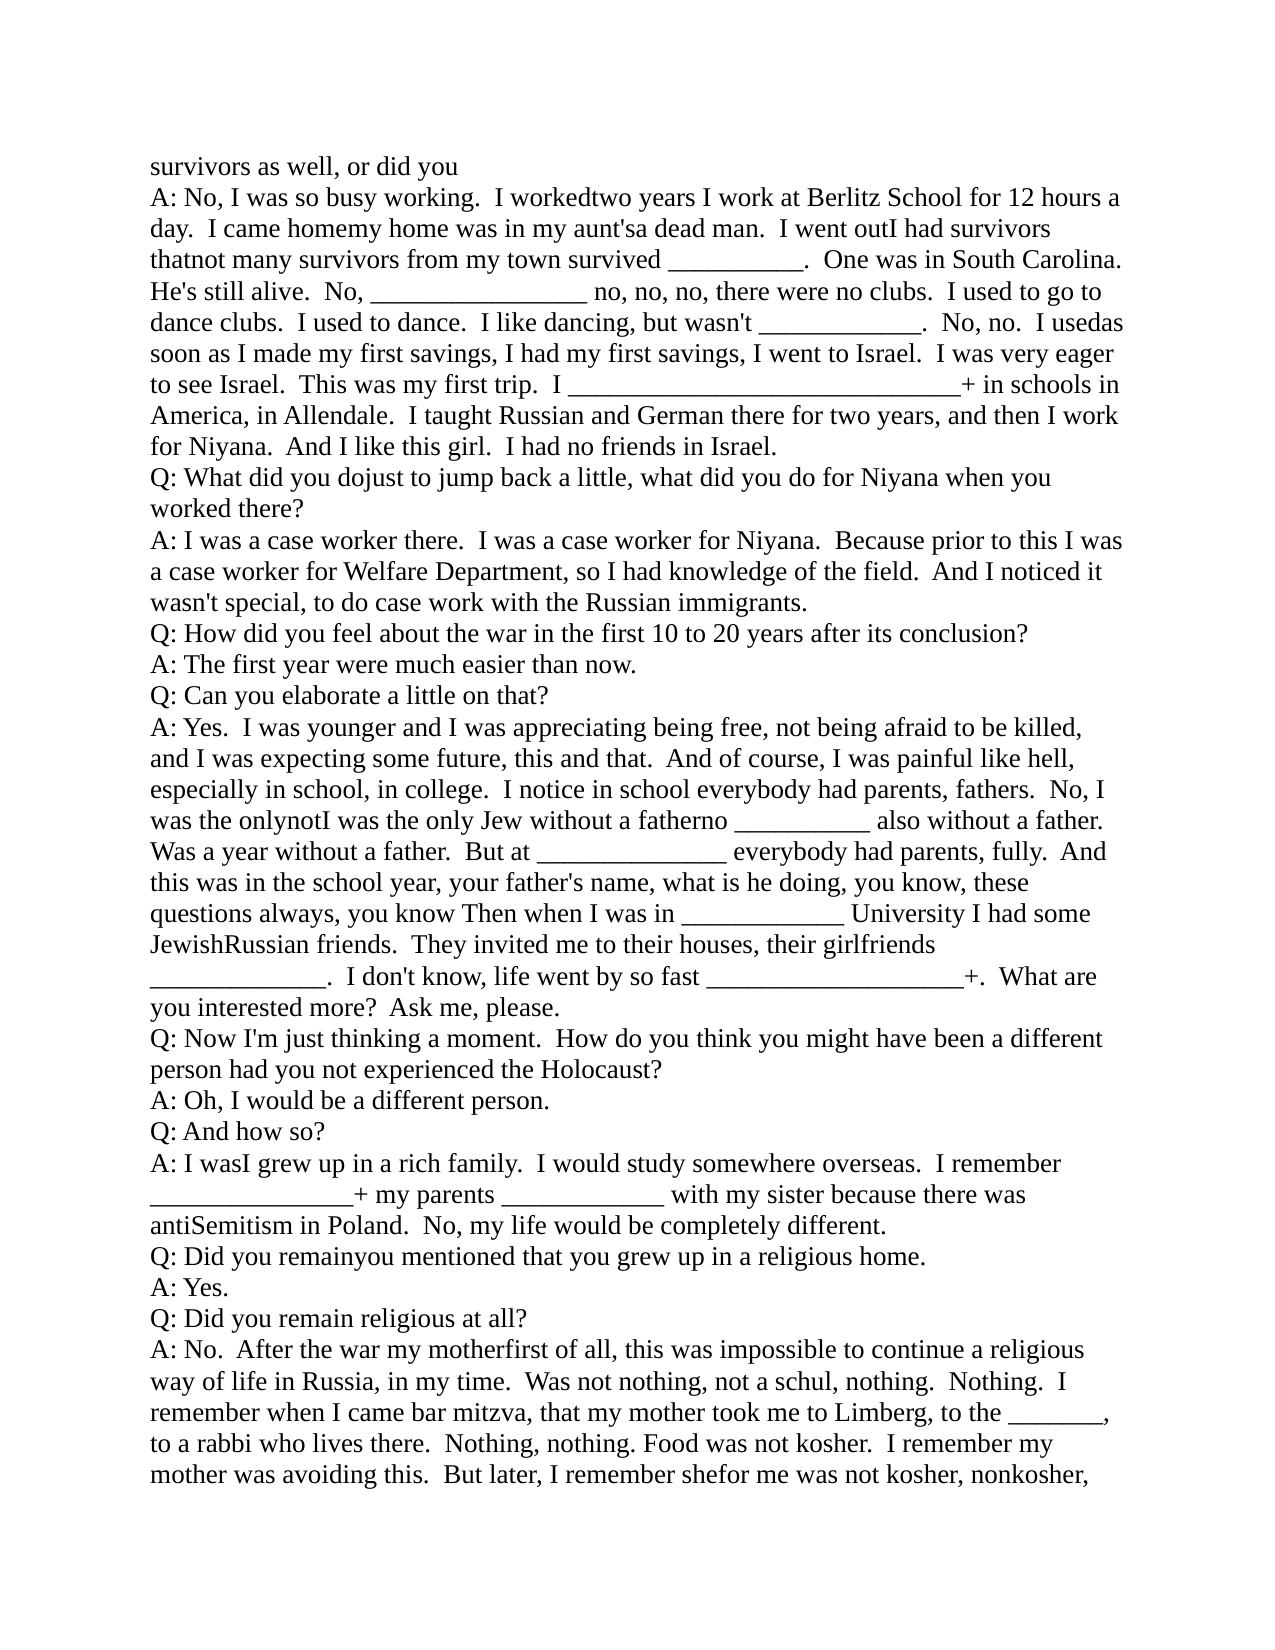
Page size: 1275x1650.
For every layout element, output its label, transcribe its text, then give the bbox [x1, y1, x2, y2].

text A: Oh, I would be a different person. [150, 1302, 1125, 1333]
text A: The first year were much easier than now. [150, 866, 1125, 897]
text A: I was a case worker there. I was a case worker for Niyana. Because prior to this I was a case worker for Welfare Department, so I had knowledge of the field. And I noticed it wasn't special, to do case work with the Russian immigrants. [150, 742, 1125, 835]
text A: I wasI grew up in a rich family. I would study somewhere overseas. I remember _______________+ my parents ____________ with my sister because there was antiSemitism in Poland. No, my life would be completely different. [150, 1365, 1125, 1458]
text Q: How did you feel about the war in the first 10 to 20 years after its conclusion? [150, 835, 1125, 866]
text Q: And how so? [150, 1333, 1125, 1365]
text A: Yes. I was younger and I was appreciating being free, not being afraid to be killed, and I was expecting some future, this and that. And of course, I was painful like hell, especially in school, in college. I notice in school everybody had parents, fathers. No, I was the onlynotI was the only Jew without a fatherno __________ also without a father. Was a year without a father. But at ______________ everybody had parents, fully. And this was in the school year, your father's name, what is he doing, you know, these questions always, you know Then when I was in ____________ University I had some JewishRussian friends. They invited me to their houses, their girlfriends _____________. I don't know, life went by so fast ___________________+. What are you interested more? Ask me, please. [150, 929, 1125, 1240]
text Q: When you first came to the U.S., did youin the first few years, did you seek out other survivors as well, or did you [150, 337, 1125, 399]
text Q: Now I'm just thinking a moment. How do you think you might have been a different person had you not experienced the Holocaust? [150, 1240, 1125, 1302]
text Q: Did your wife alsowas she also in the war? [150, 150, 1125, 181]
text A: No, I was so busy working. I workedtwo years I work at Berlitz School for 12 hours a day. I came homemy home was in my aunt'sa dead man. I went outI had survivors thatnot many survivors from my town survived __________. One was in South Carolina. He's still alive. No, ________________ no, no, no, there were no clubs. I used to go to dance clubs. I used to dance. I like dancing, but wasn't ____________. No, no. I usedas soon as I made my first savings, I had my first savings, I went to Israel. I was very eager to see Israel. This was my first trip. I _____________________________+ in schools in America, in Allendale. I taught Russian and German there for two years, and then I work for Niyana. And I like this girl. I had no friends in Israel. [150, 399, 1125, 679]
text A: She's from Hungary. She wasshethey left for Israel and she came to the States and I met her in the States. Somebody introduced me there. We worked out about a year, not immediately, notmarriage __________. I have a European outlook of marriage, should know each other better. I consider my marriage good, and my sister's. I have two beautiful children. Regretfully, my mother didn't live to see anything of it. [150, 181, 1125, 337]
text Q: What did you dojust to jump back a little, what did you do for Niyana when you worked there? [150, 679, 1125, 742]
text Q: Did you remainyou mentioned that you grew up in a religious home. [150, 1458, 1125, 1489]
text Q: Can you elaborate a little on that? [150, 897, 1125, 929]
